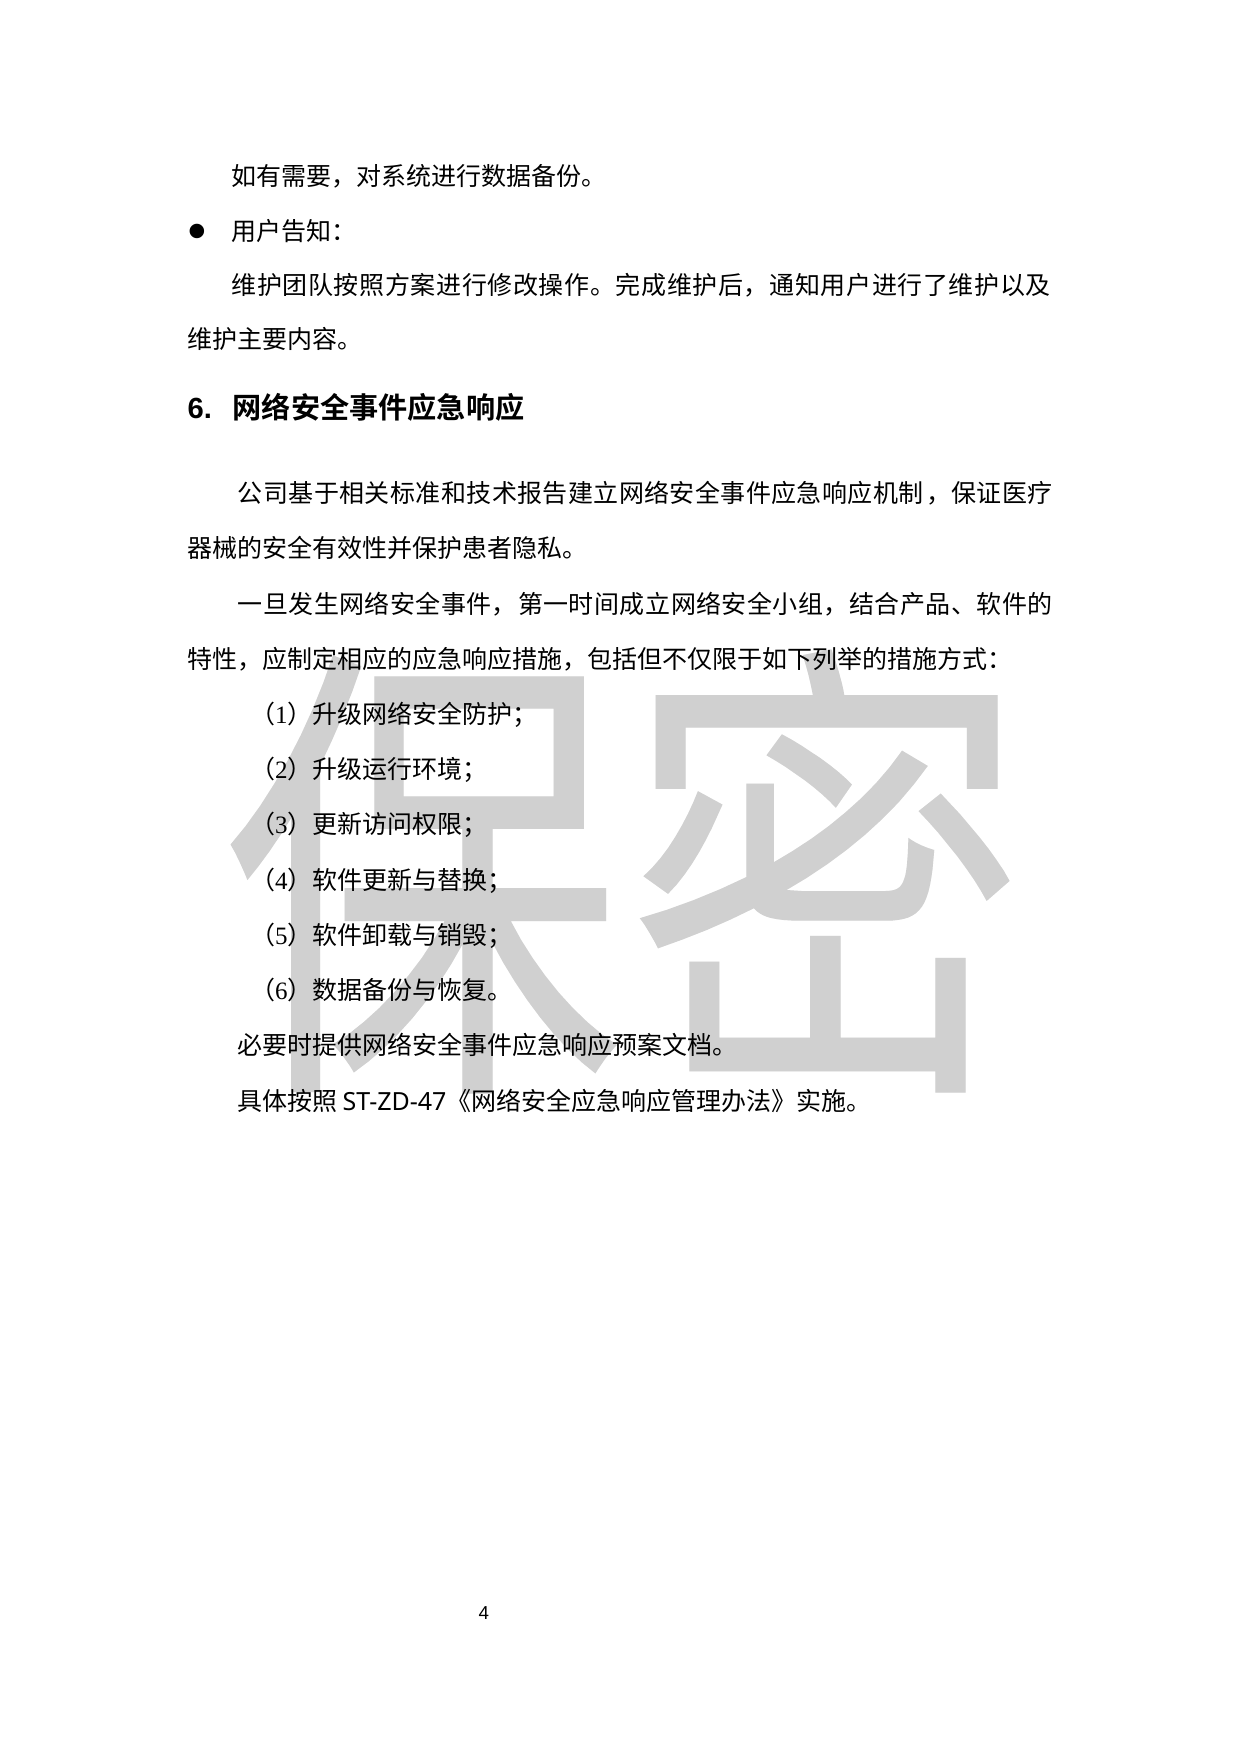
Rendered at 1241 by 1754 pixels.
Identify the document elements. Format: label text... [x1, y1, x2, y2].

text 一旦发生网络安全事件，第一时间成立网络安全小组，结合产品、软件的特性，应制定相应的应急响应措施，包括但不仅限于如下列举的措施方式： [187, 569, 1053, 679]
list 用户告知： [187, 211, 1053, 247]
text 公司基于相关标准和技术报告建立网络安全事件应急响应机制，保证医疗器械的安全有效性并保护患者隐私。 [187, 458, 1053, 569]
text （3）更新访问权限； [187, 790, 1053, 845]
text （1）升级网络安全防护； [187, 679, 1053, 734]
text （5）软件卸载与销毁； [187, 900, 1053, 955]
text （2）升级运行环境； [187, 734, 1053, 790]
text 必要时提供网络安全事件应急响应预案文档。 [187, 1011, 1053, 1066]
list 维护团队按照方案进行修改操作。完成维护后，通知用户进行了维护以及维护主要内容。 [187, 265, 1053, 356]
text 具体按照ST-ZD-47《网络安全应急响应管理办法》实施。 [187, 1066, 1053, 1121]
subtitle 网络安全事件应急响应 [187, 384, 1053, 427]
text （6）数据备份与恢复。 [187, 955, 1053, 1011]
list 如有需要，对系统进行数据备份。 [187, 157, 1053, 193]
text （4）软件更新与替换； [187, 845, 1053, 900]
